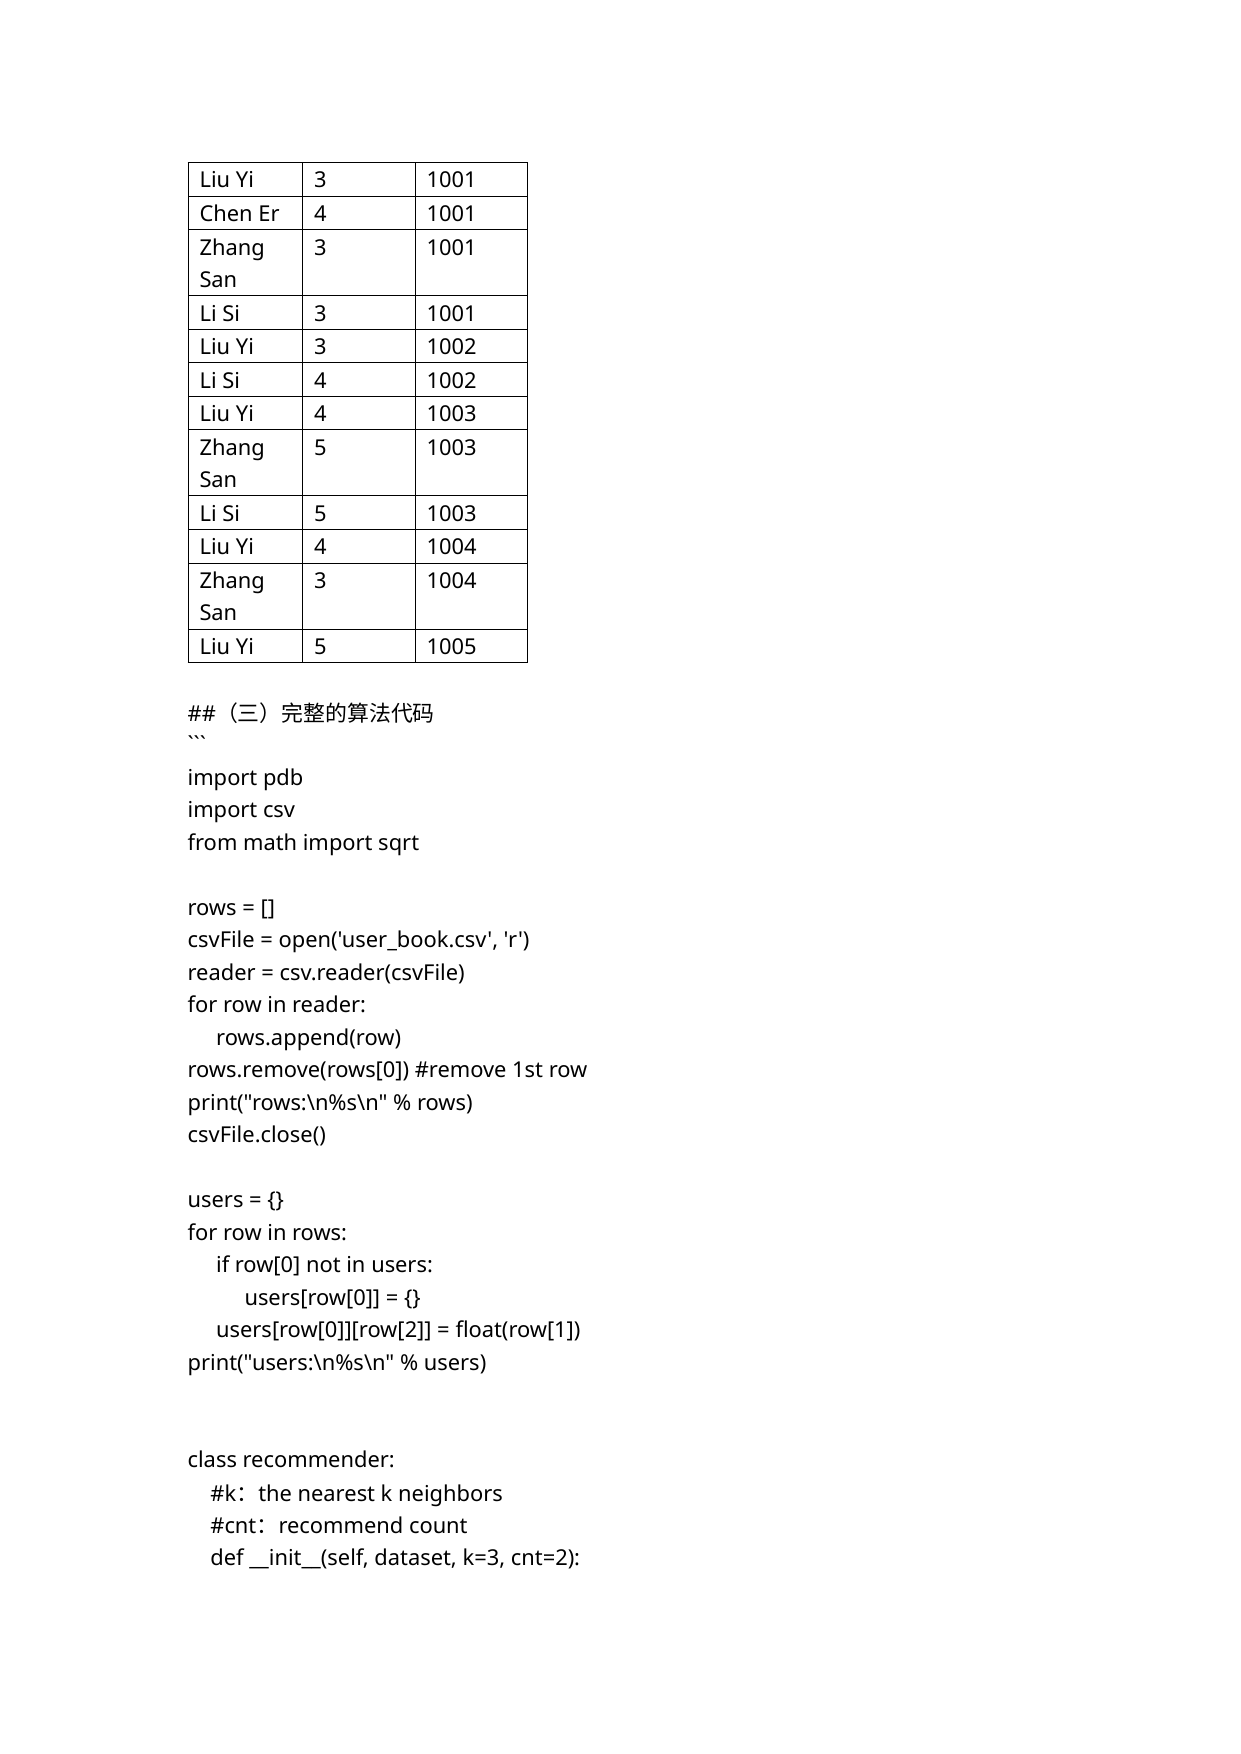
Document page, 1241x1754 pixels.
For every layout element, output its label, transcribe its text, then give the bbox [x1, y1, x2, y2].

table_cell 4 [303, 363, 415, 396]
text ##（三）完整的算法代码 [187, 696, 1053, 728]
text for row in reader: [187, 988, 1053, 1021]
text def __init__(self, dataset, k=3, cnt=2): [187, 1541, 1053, 1573]
table_cell Liu Yi [189, 163, 302, 196]
table_cell 3 [303, 564, 415, 628]
table_cell Zhang San [189, 564, 302, 628]
text if row[0] not in users: [187, 1248, 1053, 1281]
table_cell Li Si [189, 296, 302, 329]
table_cell Zhang San [189, 230, 302, 295]
text rows = [] [187, 891, 1053, 923]
table_cell 1001 [416, 296, 527, 329]
text class recommender: [187, 1443, 1053, 1476]
text reader = csv.reader(csvFile) [187, 956, 1053, 988]
table_cell 1004 [416, 564, 527, 628]
text users[row[0]] = {} [187, 1281, 1053, 1313]
table_cell 1003 [416, 430, 527, 495]
table_cell 5 [303, 630, 415, 662]
text import pdb [187, 761, 1053, 793]
table_cell Liu Yi [189, 330, 302, 362]
text users = {} [187, 1183, 1053, 1216]
table_cell 3 [303, 230, 415, 295]
table_cell Li Si [189, 363, 302, 396]
table_cell Liu Yi [189, 397, 302, 429]
table_cell 4 [303, 197, 415, 229]
table_cell 5 [303, 496, 415, 529]
table_cell 1001 [416, 197, 527, 229]
table_cell 4 [303, 530, 415, 562]
table_cell Liu Yi [189, 630, 302, 662]
text csvFile.close() [187, 1118, 1053, 1151]
table_cell Li Si [189, 496, 302, 529]
table_cell 4 [303, 397, 415, 429]
text csvFile = open('user_book.csv', 'r') [187, 923, 1053, 956]
table_cell 1004 [416, 530, 527, 562]
table_cell 1001 [416, 163, 527, 196]
table_cell Zhang San [189, 430, 302, 495]
table_cell 3 [303, 296, 415, 329]
table_cell 5 [303, 430, 415, 495]
text print("users:\n%s\n" % users) [187, 1346, 1053, 1378]
table_cell Chen Er [189, 197, 302, 229]
table_cell 1005 [416, 630, 527, 662]
text rows.append(row) [187, 1021, 1053, 1053]
text for row in rows: [187, 1216, 1053, 1248]
table_cell 3 [303, 330, 415, 362]
text print("rows:\n%s\n" % rows) [187, 1086, 1053, 1118]
text from math import sqrt [187, 826, 1053, 858]
table_cell 1003 [416, 496, 527, 529]
text rows.remove(rows[0]) #remove 1st row [187, 1053, 1053, 1086]
text users[row[0]][row[2]] = float(row[1]) [187, 1313, 1053, 1346]
text #k：the nearest k neighbors [187, 1476, 1053, 1508]
table_cell 1002 [416, 330, 527, 362]
table_cell 3 [303, 163, 415, 196]
table_cell 1001 [416, 230, 527, 295]
text import csv [187, 793, 1053, 826]
text #cnt：recommend count [187, 1508, 1053, 1541]
table_cell Liu Yi [189, 530, 302, 562]
table_cell 1003 [416, 397, 527, 429]
text ``` [187, 728, 1053, 761]
table_cell 1002 [416, 363, 527, 396]
